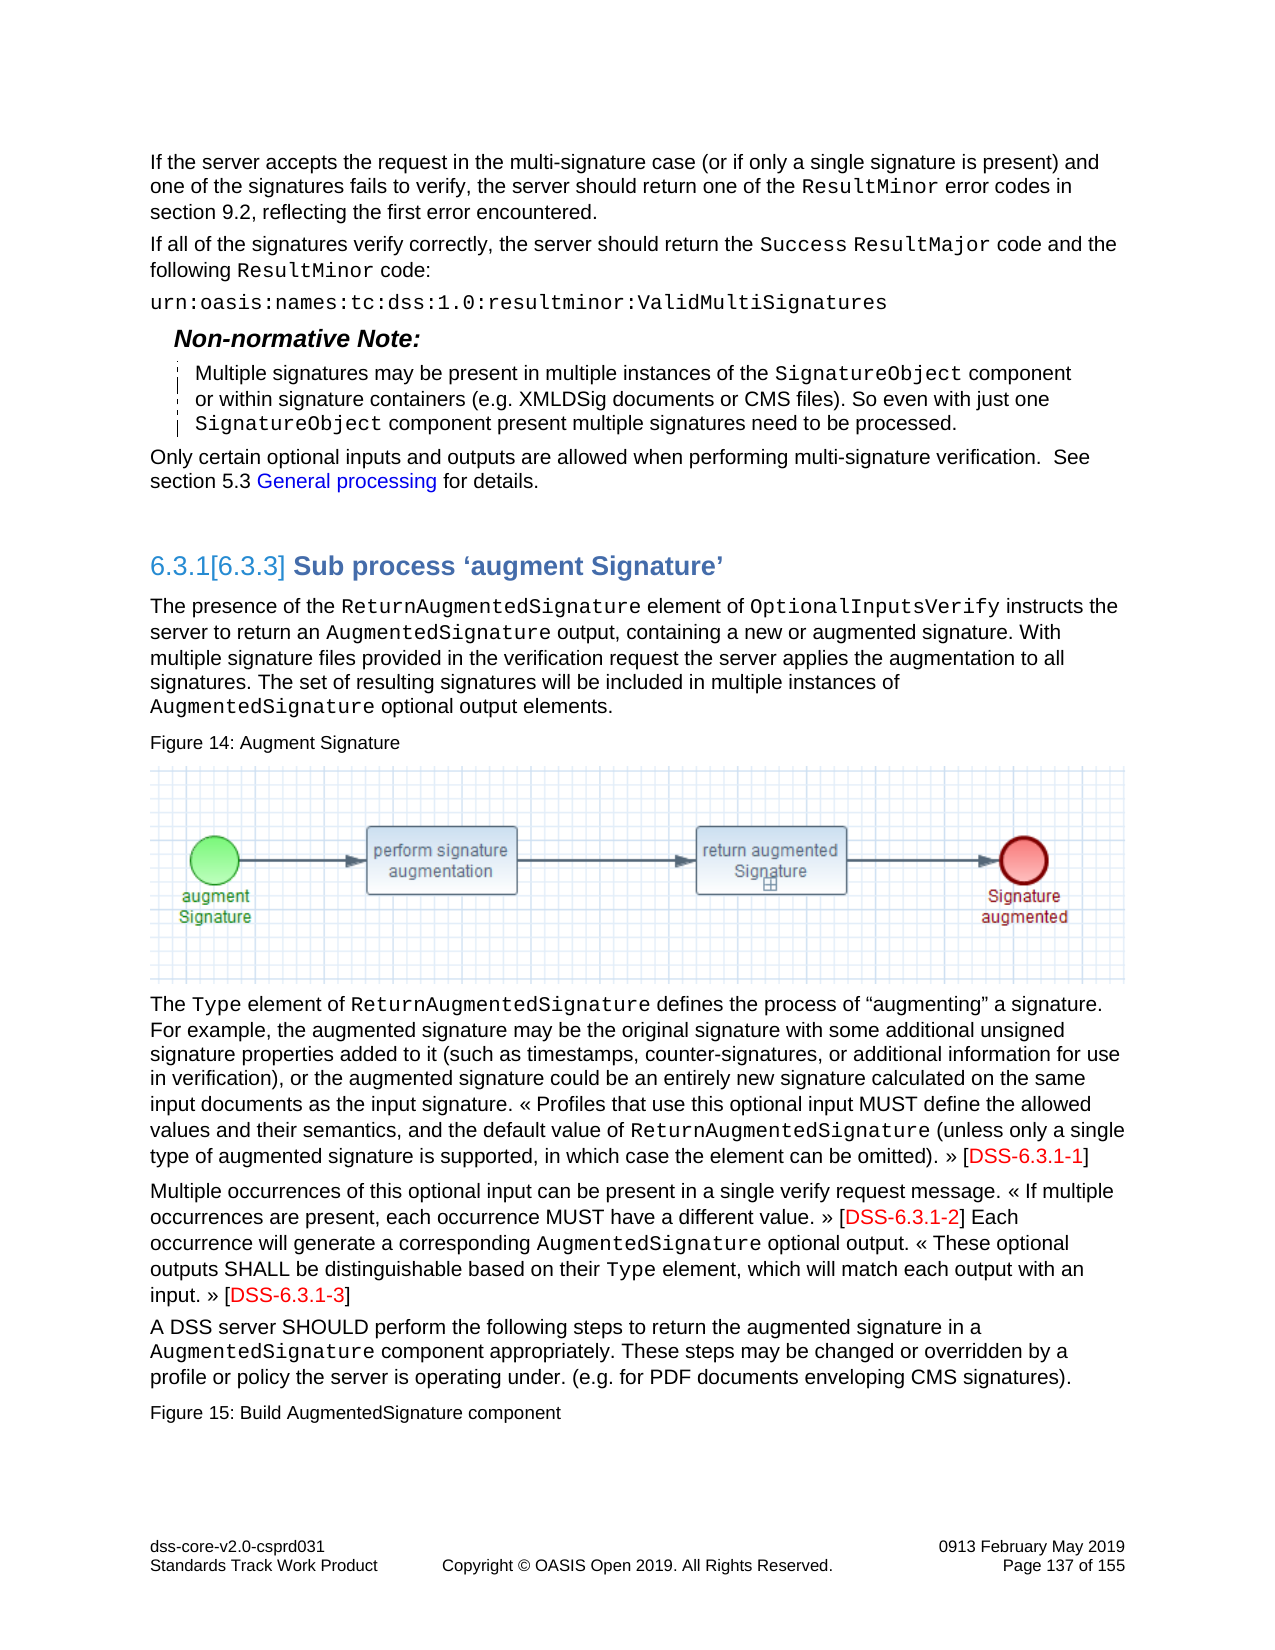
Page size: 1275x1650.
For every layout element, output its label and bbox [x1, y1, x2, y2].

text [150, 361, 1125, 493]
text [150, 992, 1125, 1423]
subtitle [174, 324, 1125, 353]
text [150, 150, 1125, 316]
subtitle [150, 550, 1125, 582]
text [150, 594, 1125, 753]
picture [150, 766, 1125, 984]
